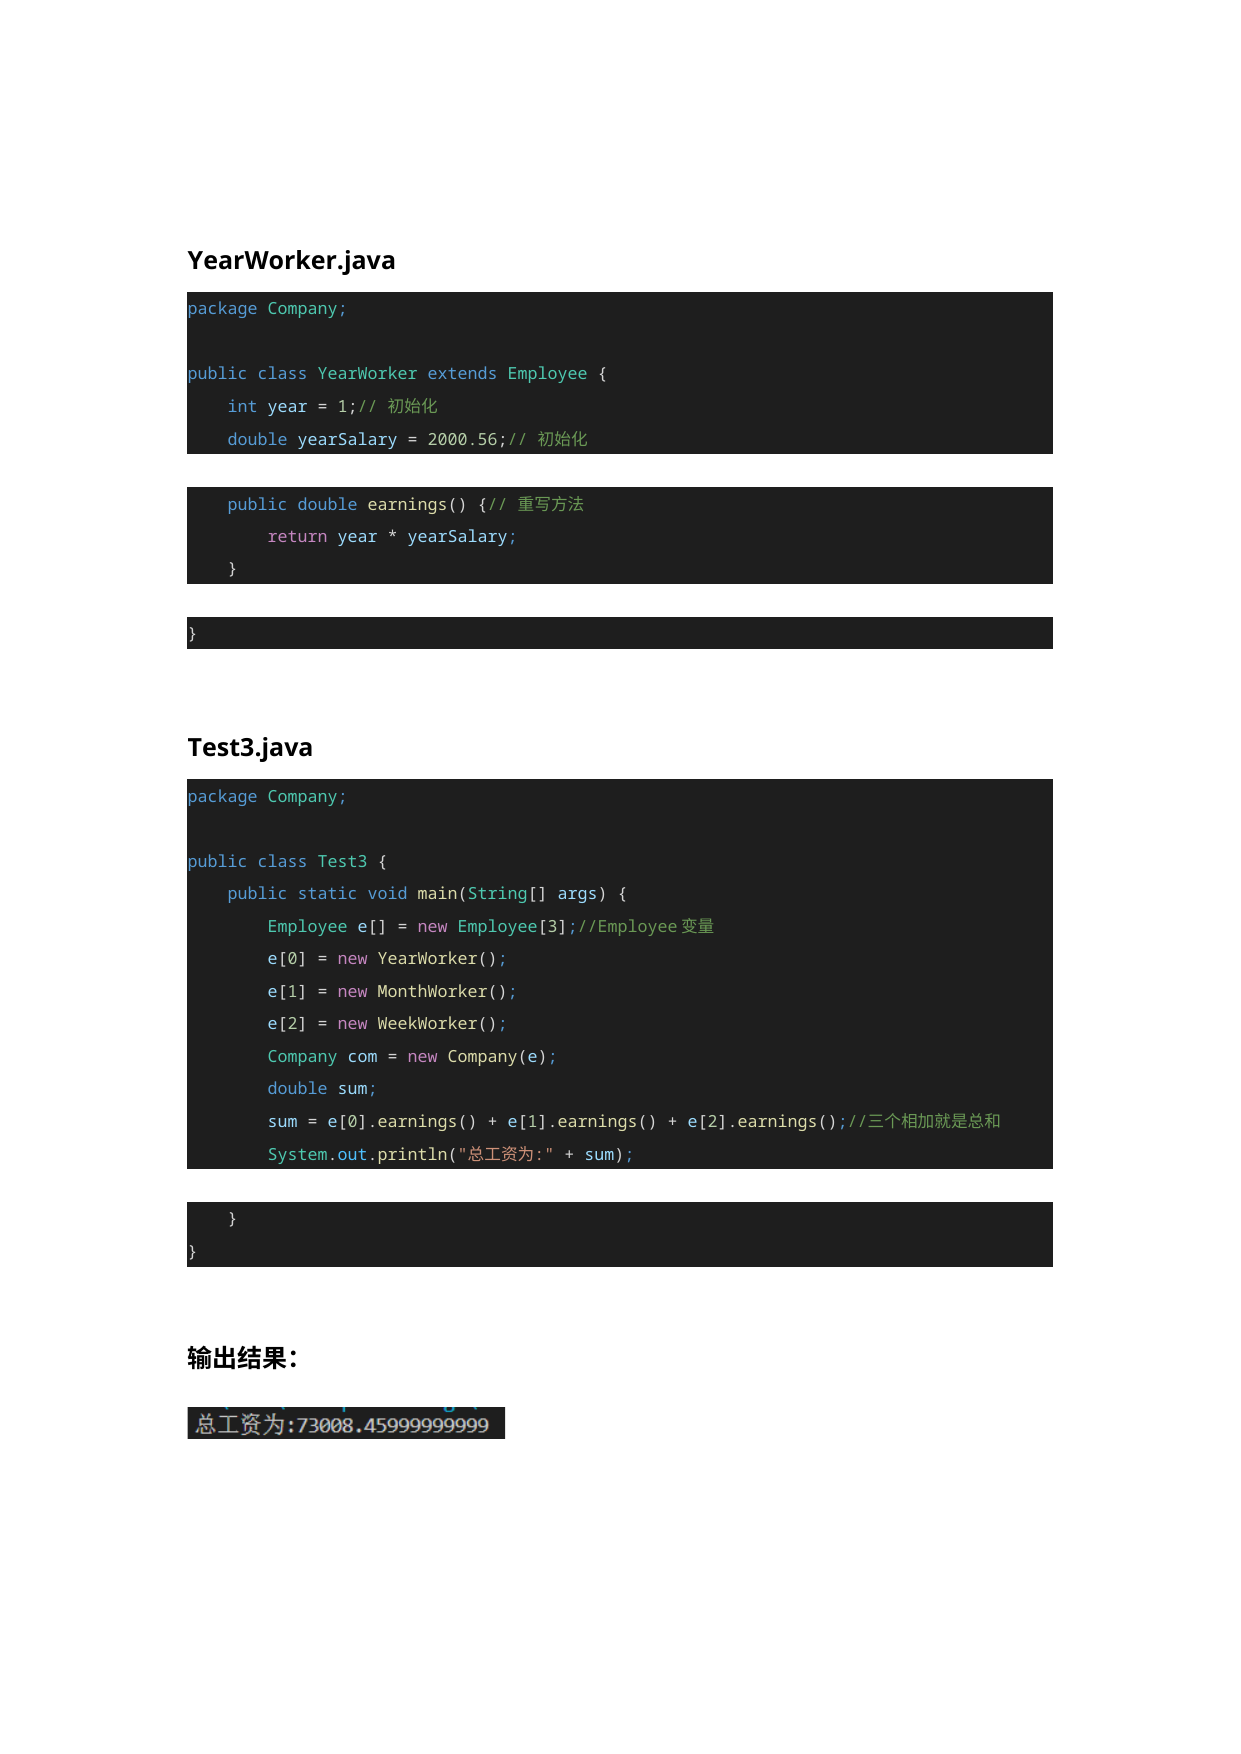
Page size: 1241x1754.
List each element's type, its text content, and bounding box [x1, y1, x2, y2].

text } [187, 617, 1053, 649]
text package Company; [187, 292, 1053, 324]
text int year = 1;// 初始化 [187, 389, 1053, 422]
text e[0] = new YearWorker(); [187, 942, 1053, 974]
text Company com = new Company(e); [187, 1039, 1053, 1072]
text sum = e[0].earnings() + e[1].earnings() + e[2].earnings();//三个相加就是总和 [187, 1104, 1053, 1137]
text double sum; [187, 1072, 1053, 1104]
text } [187, 1202, 1053, 1234]
text return year * yearSalary; [187, 519, 1053, 552]
text public static void main(String[] args) { [187, 877, 1053, 909]
picture [187, 1407, 506, 1439]
text e[2] = new WeekWorker(); [187, 1007, 1053, 1039]
text Test3.java [187, 714, 1053, 779]
text double yearSalary = 2000.56;// 初始化 [187, 422, 1053, 454]
text YearWorker.java [187, 227, 1053, 292]
text public class YearWorker extends Employee { [187, 357, 1053, 389]
text e[1] = new MonthWorker(); [187, 974, 1053, 1007]
text } [187, 1234, 1053, 1267]
text } [187, 552, 1053, 584]
text public double earnings() {// 重写方法 [187, 487, 1053, 519]
text public class Test3 { [187, 844, 1053, 877]
text System.out.println("总工资为:" + sum); [187, 1137, 1053, 1169]
text package Company; [187, 779, 1053, 812]
text Employee e[] = new Employee[3];//Employee变量 [187, 909, 1053, 942]
subtitle 输出结果： [187, 1324, 1053, 1389]
